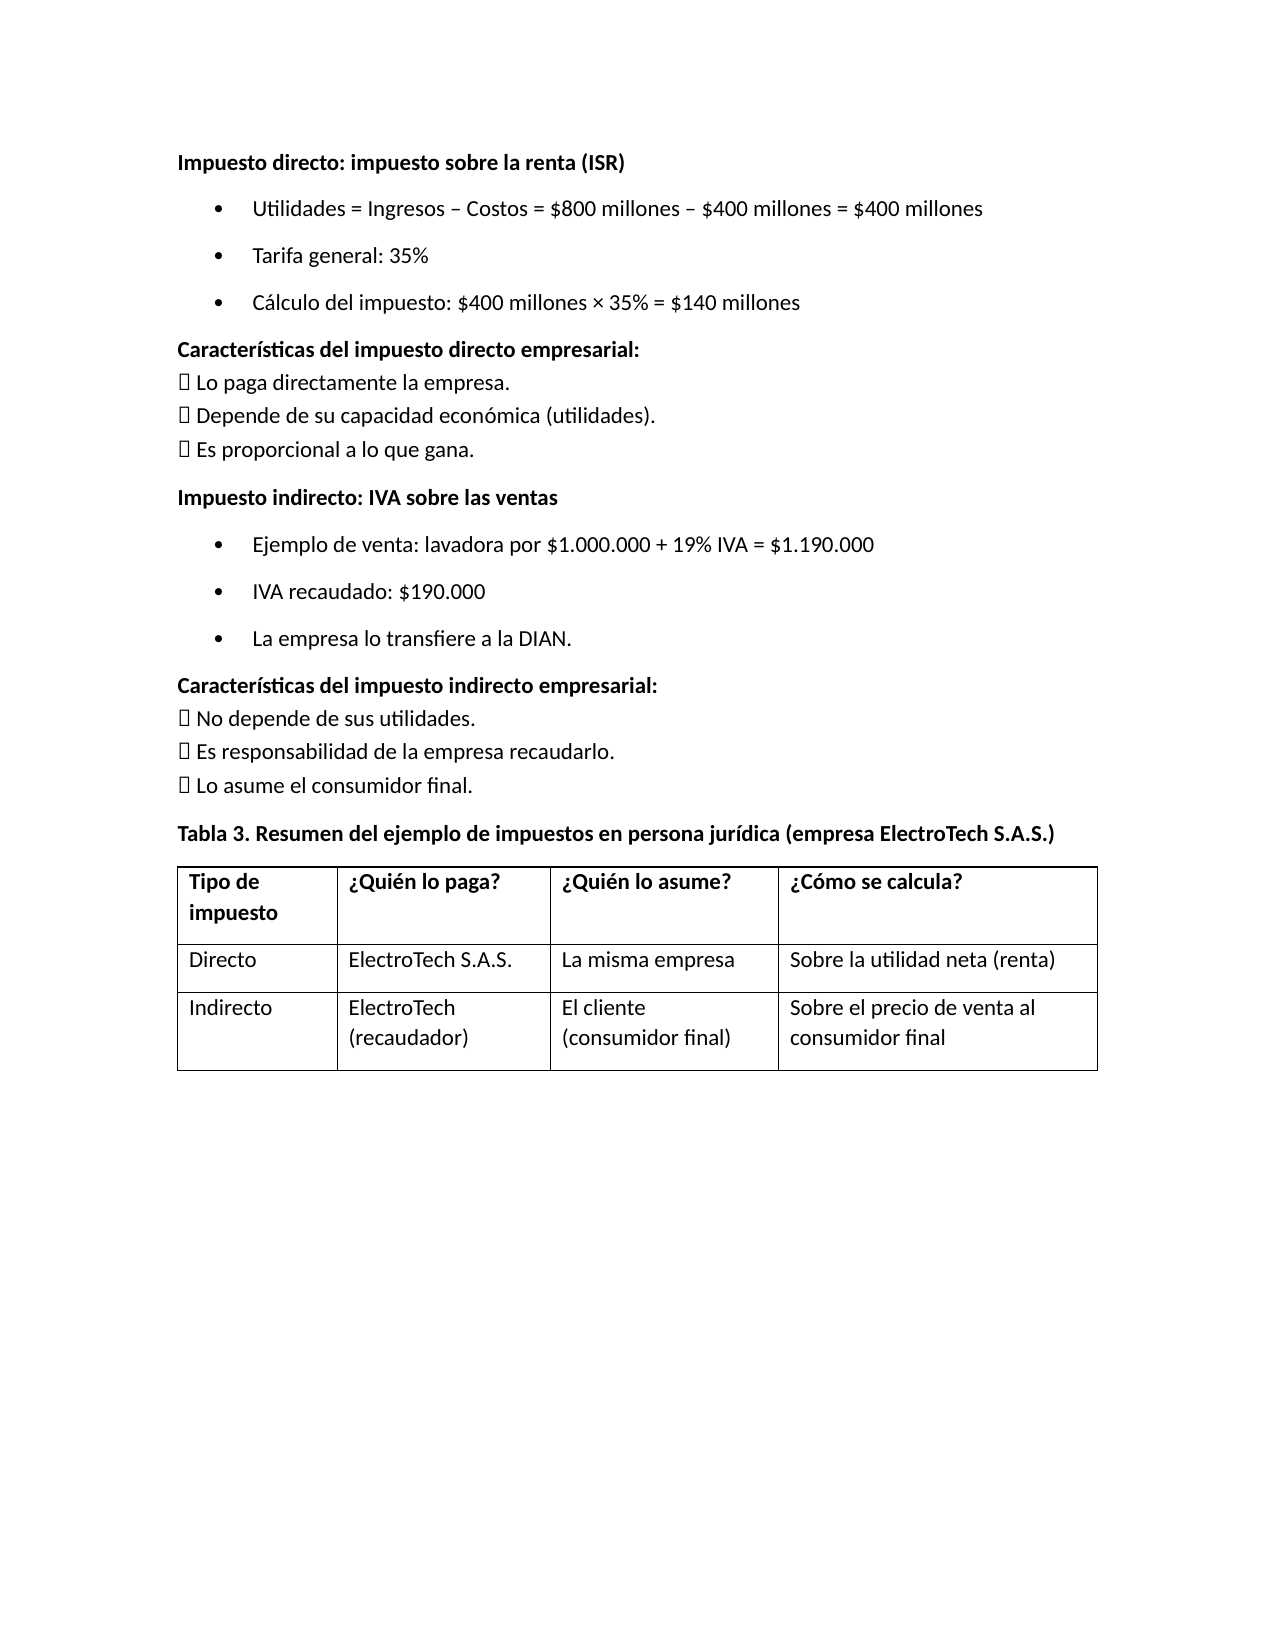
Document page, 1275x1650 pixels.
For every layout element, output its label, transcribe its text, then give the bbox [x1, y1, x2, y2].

table_cell Sobre el precio de venta al consumidor final [779, 993, 1097, 1070]
table_cell Sobre la utilidad neta (renta) [779, 945, 1097, 992]
table_cell Indirecto [178, 993, 337, 1070]
text Impuesto indirecto: IVA sobre las ventas [177, 483, 1098, 512]
table_header Tipo de impuesto [178, 868, 337, 944]
list IVA recaudado: $190.000 [215, 577, 1098, 605]
list Tarifa general: 35% [215, 241, 1098, 269]
table_cell El cliente (consumidor final) [551, 993, 778, 1070]
table_header ¿Quién lo paga? [338, 868, 550, 944]
text Tabla 3. Resumen del ejemplo de impuestos en persona jurídica (empresa ElectroTech S.A.S.) [177, 819, 1098, 847]
list Ejemplo de venta: lavadora por $1.000.000 + 19% IVA = $1.190.000 [215, 530, 1098, 558]
text Impuesto directo: impuesto sobre la renta (ISR) [177, 148, 1098, 176]
text Características del impuesto indirecto empresarial: ✅ No depende de sus utilidades. ✅ Es responsabilidad de la empresa recaudarlo. ✅ Lo asume el consumidor final. [177, 671, 1098, 800]
list La empresa lo transfiere a la DIAN. [215, 624, 1098, 652]
text Características del impuesto directo empresarial: ✅ Lo paga directamente la empresa. ✅ Depende de su capacidad económica (utilidades). ✅ Es proporcional a lo que gana. [177, 335, 1098, 464]
table_cell ElectroTech (recaudador) [338, 993, 550, 1070]
list Utilidades = Ingresos – Costos = $800 millones – $400 millones = $400 millones [215, 194, 1098, 222]
table_cell ElectroTech S.A.S. [338, 945, 550, 992]
table_header ¿Quién lo asume? [551, 868, 778, 944]
table_header ¿Cómo se calcula? [779, 868, 1097, 944]
table_cell La misma empresa [551, 945, 778, 992]
list Cálculo del impuesto: $400 millones × 35% = $140 millones [215, 288, 1098, 316]
table_cell Directo [178, 945, 337, 992]
